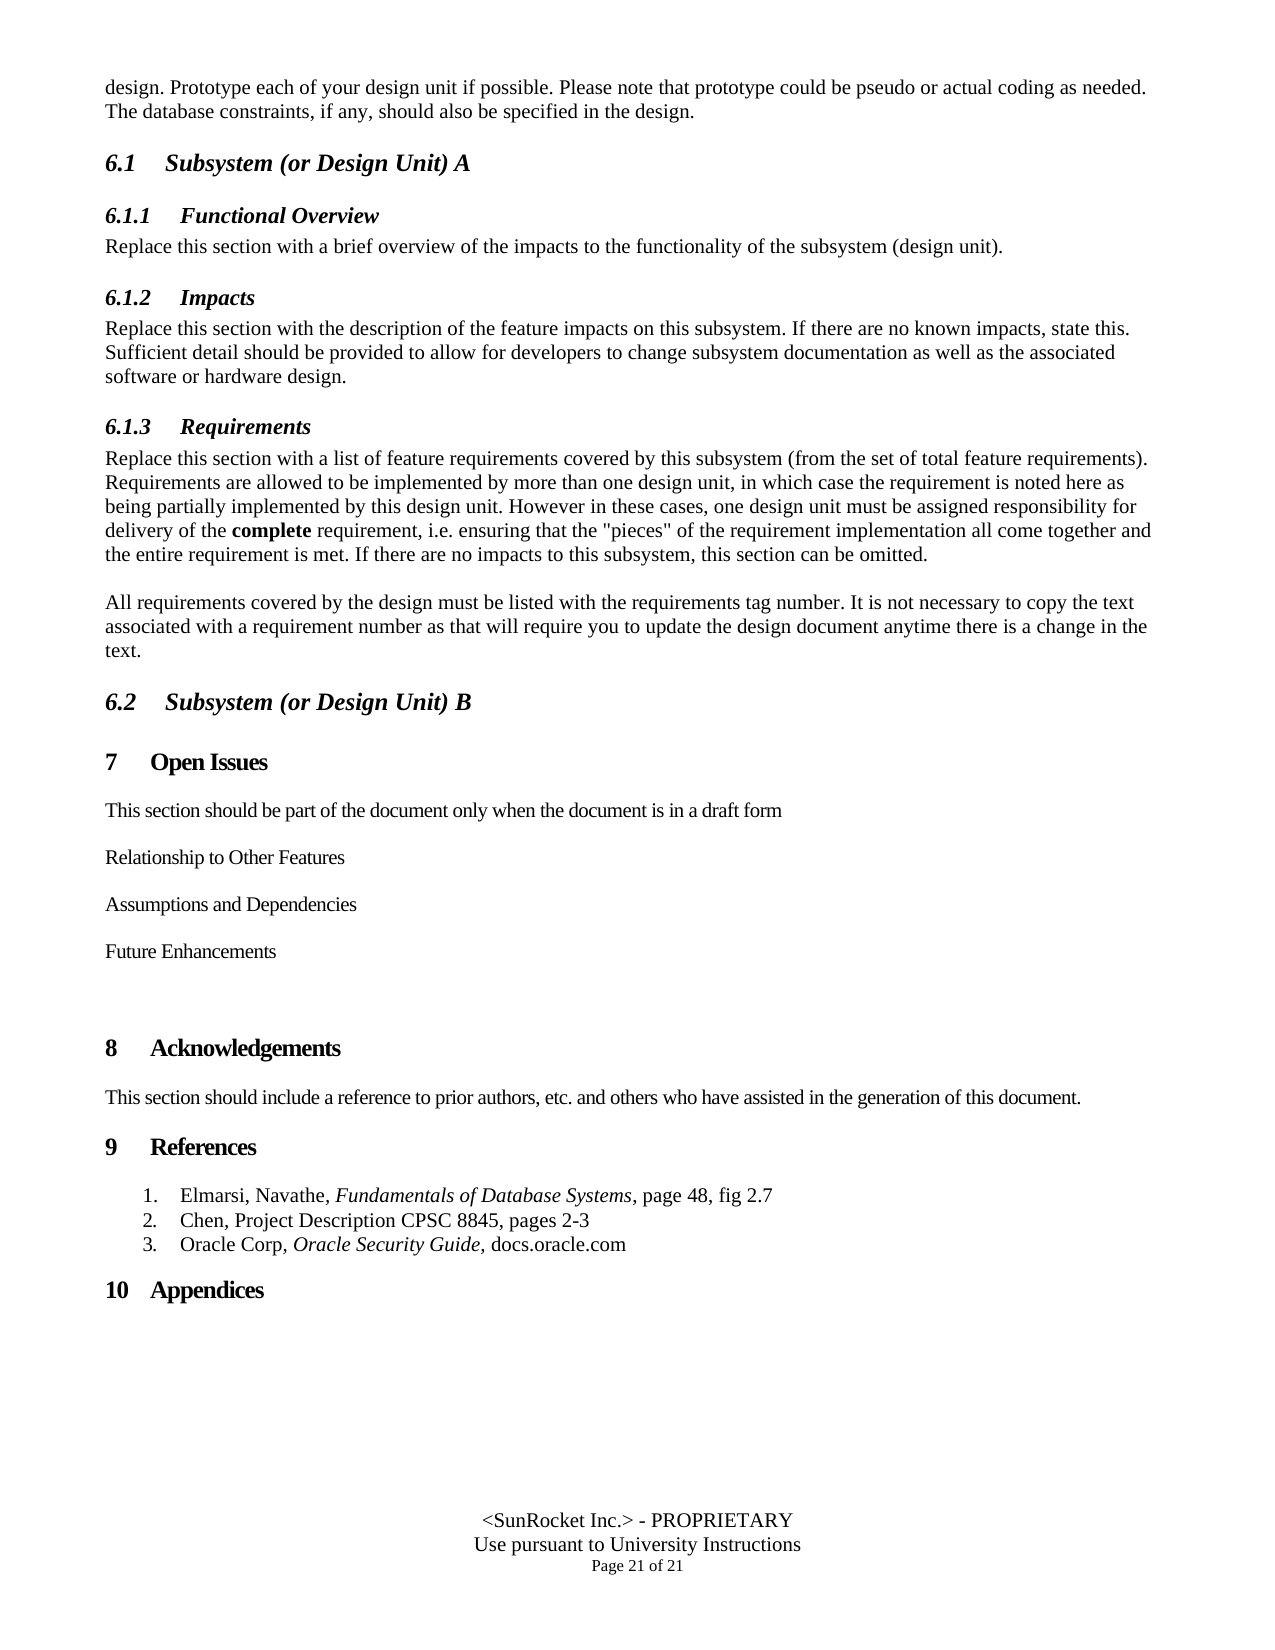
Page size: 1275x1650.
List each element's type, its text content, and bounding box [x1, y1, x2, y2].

text Assumptions and Dependencies [105, 892, 1170, 916]
text Future Enhancements [105, 939, 1170, 963]
text Replace this section with the description of the feature impacts on this subsystem. If there are no known impacts, state this. Sufficient detail should be provided to allow for developers to change subsystem documentation as well as the associated software or hardware design. [105, 316, 1170, 388]
subtitle Appendices [105, 1275, 1170, 1303]
subtitle Impacts [105, 283, 1170, 310]
list Elmarsi, Navathe, Fundamentals of Database Systems, page 48, fig 2.7 [142, 1183, 1170, 1207]
subtitle Open Issues [105, 747, 1170, 775]
text This section should be part of the document only when the document is in a draft form [105, 798, 1170, 822]
list Oracle Corp, Oracle Security Guide, docs.oracle.com [142, 1232, 1170, 1256]
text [105, 75, 1170, 123]
text Relationship to Other Features [105, 845, 1170, 869]
subtitle Functional Overview [105, 202, 1170, 228]
subtitle Subsystem (or Design Unit) B [105, 687, 1170, 716]
subtitle Subsystem (or Design Unit) A [105, 148, 1170, 177]
text All requirements covered by the design must be listed with the requirements tag number. It is not necessary to copy the text associated with a requirement number as that will require you to update the design document anytime there is a change in the text. [105, 590, 1170, 662]
text Replace this section with a brief overview of the impacts to the functionality of the subsystem (design unit). [105, 234, 1170, 258]
text Replace this section with a list of feature requirements covered by this subsystem (from the set of total feature requirements). Requirements are allowed to be implemented by more than one design unit, in which case the requirement is noted here as being partially implemented by this design unit. However in these cases, one design unit must be assigned responsibility for delivery of the complete requirement, i.e. ensuring that the "pieces" of the requirement implementation all come together and the entire requirement is met. If there are no impacts to this subsystem, this section can be omitted. [105, 446, 1170, 566]
subtitle Acknowledgements [105, 1033, 1170, 1062]
subtitle References [105, 1132, 1170, 1161]
subtitle Requirements [105, 413, 1170, 440]
text This section should include a reference to prior authors, etc. and others who have assisted in the generation of this document. [105, 1085, 1170, 1109]
list Chen, Project Description CPSC 8845, pages 2-3 [142, 1207, 1170, 1232]
